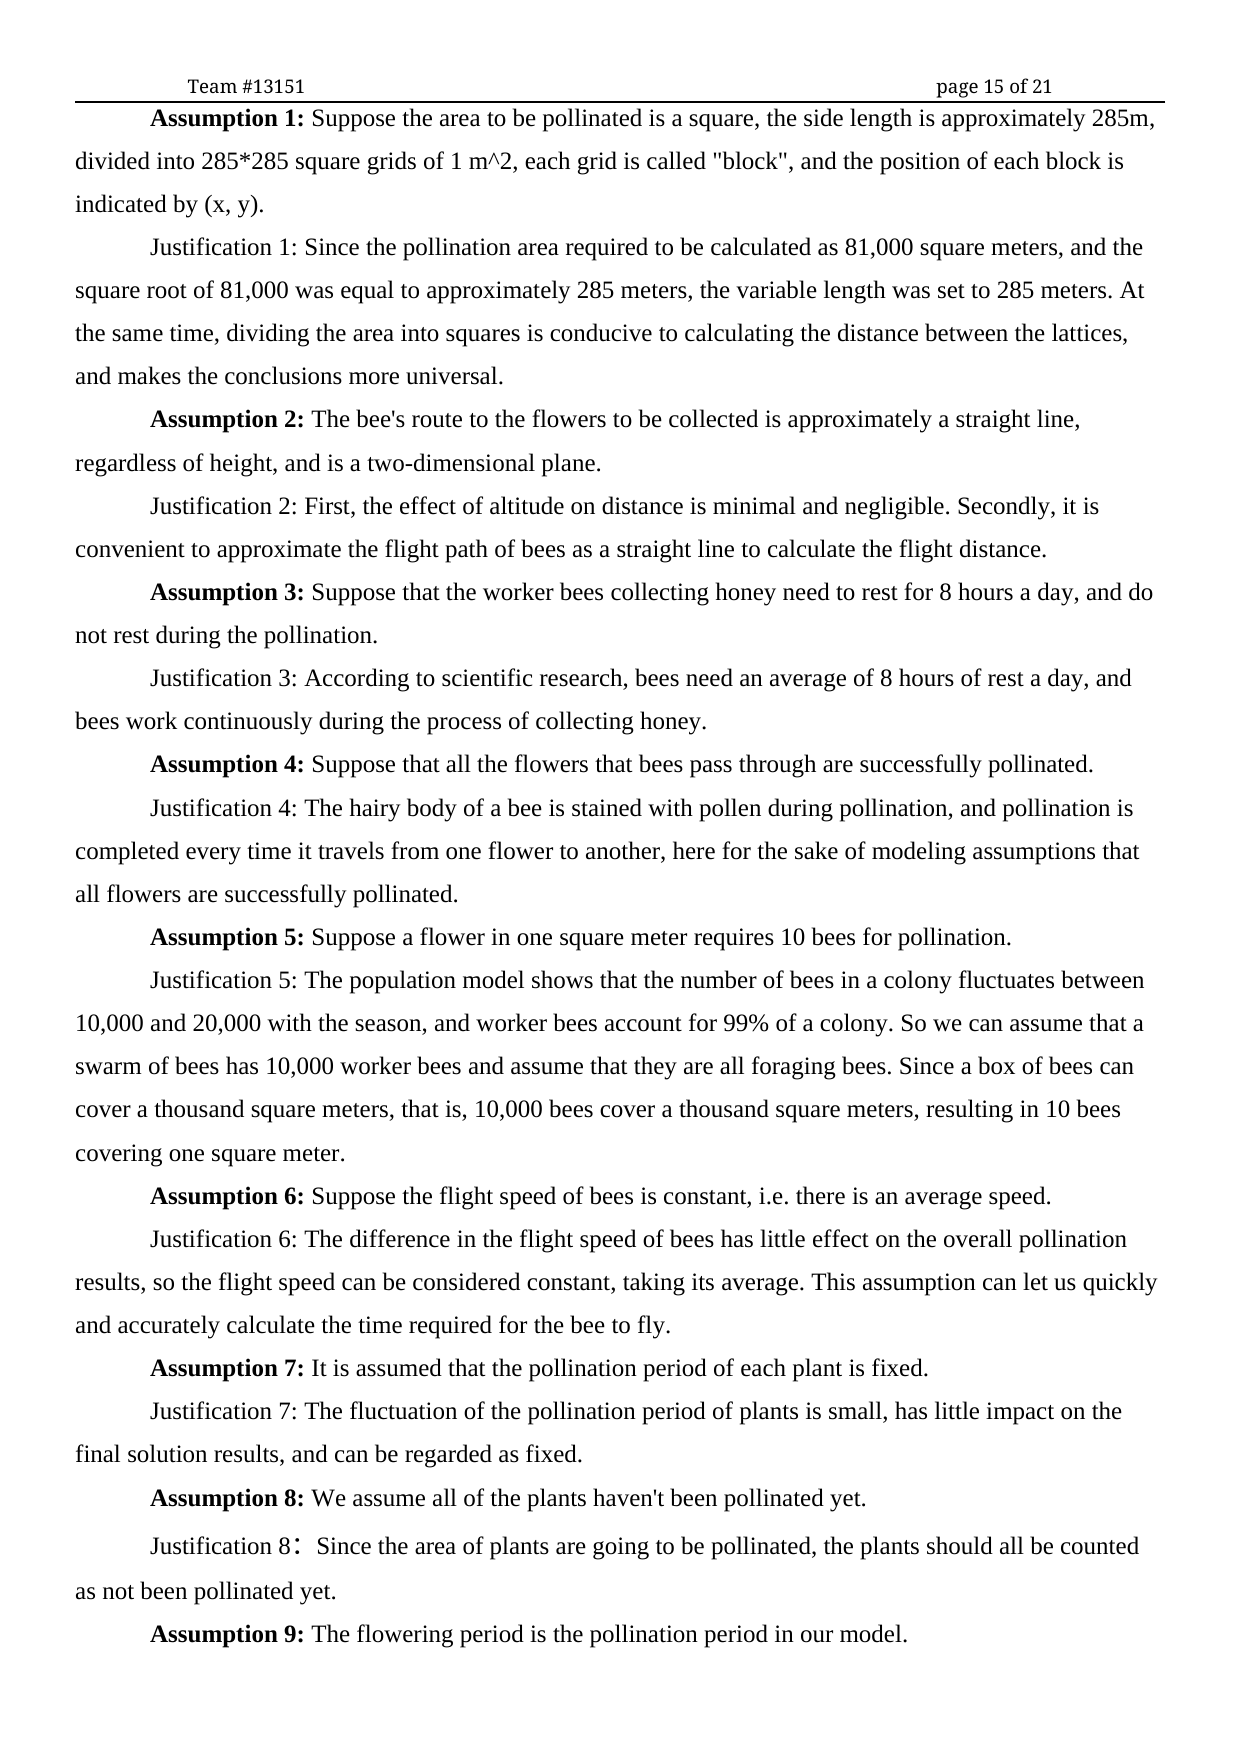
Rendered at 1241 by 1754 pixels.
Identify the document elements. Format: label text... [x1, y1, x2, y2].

text Assumption 7: It is assumed that the pollination period of each plant is fixed. [75, 1353, 1165, 1382]
text Assumption 2: The bee's route to the flowers to be collected is approximately a straight line, regardless of height, and is a two-dimensional plane. [75, 404, 1165, 476]
text Justification 1: Since the pollination area required to be calculated as 81,000 square meters, and the square root of 81,000 was equal to approximately 285 meters, the variable length was set to 285 meters. At the same time, dividing the area into squares is conducive to calculating the distance between the lattices, and makes the conclusions more universal. [75, 232, 1165, 390]
text Assumption 3: Suppose that the worker bees collecting honey need to rest for 8 hours a day, and do not rest during the pollination. [75, 577, 1165, 649]
text Assumption 1: Suppose the area to be pollinated is a square, the side length is approximately 285m, divided into 285*285 square grids of 1 m^2, each grid is called "block", and the position of each block is indicated by (x, y). [75, 103, 1165, 218]
text Justification 6: The difference in the flight speed of bees has little effect on the overall pollination results, so the flight speed can be considered constant, taking its average. This assumption can let us quickly and accurately calculate the time required for the bee to fly. [75, 1224, 1165, 1339]
text Justification 5: The population model shows that the number of bees in a colony fluctuates between 10,000 and 20,000 with the season, and worker bees account for 99% of a colony. So we can assume that a swarm of bees has 10,000 worker bees and assume that they are all foraging bees. Since a box of bees can cover a thousand square meters, that is, 10,000 bees cover a thousand square meters, resulting in 10 bees covering one square meter. [75, 965, 1165, 1166]
text Justification 4: The hairy body of a bee is stained with pollen during pollination, and pollination is completed every time it travels from one flower to another, here for the sake of modeling assumptions that all flowers are successfully pollinated. [75, 793, 1165, 908]
text Justification 8：Since the area of plants are going to be pollinated, the plants should all be counted as not been pollinated yet. [75, 1526, 1165, 1605]
text Justification 2: First, the effect of altitude on distance is minimal and negligible. Secondly, it is convenient to approximate the flight path of bees as a straight line to calculate the flight distance. [75, 491, 1165, 563]
text Justification 7: The fluctuation of the pollination period of plants is small, has little impact on the final solution results, and can be regarded as fixed. [75, 1396, 1165, 1468]
text Justification 3: According to scientific research, bees need an average of 8 hours of rest a day, and bees work continuously during the process of collecting honey. [75, 663, 1165, 735]
text Assumption 6: Suppose the flight speed of bees is constant, i.e. there is an average speed. [150, 1181, 1165, 1209]
text Assumption 4: Suppose that all the flowers that bees pass through are successfully pollinated. [75, 749, 1165, 778]
text Assumption 8: We assume all of the plants haven't been pollinated yet. [75, 1483, 1165, 1511]
text Assumption 9: The flowering period is the pollination period in our model. [75, 1619, 1165, 1648]
text Assumption 5: Suppose a flower in one square meter requires 10 bees for pollination. [75, 922, 1165, 951]
